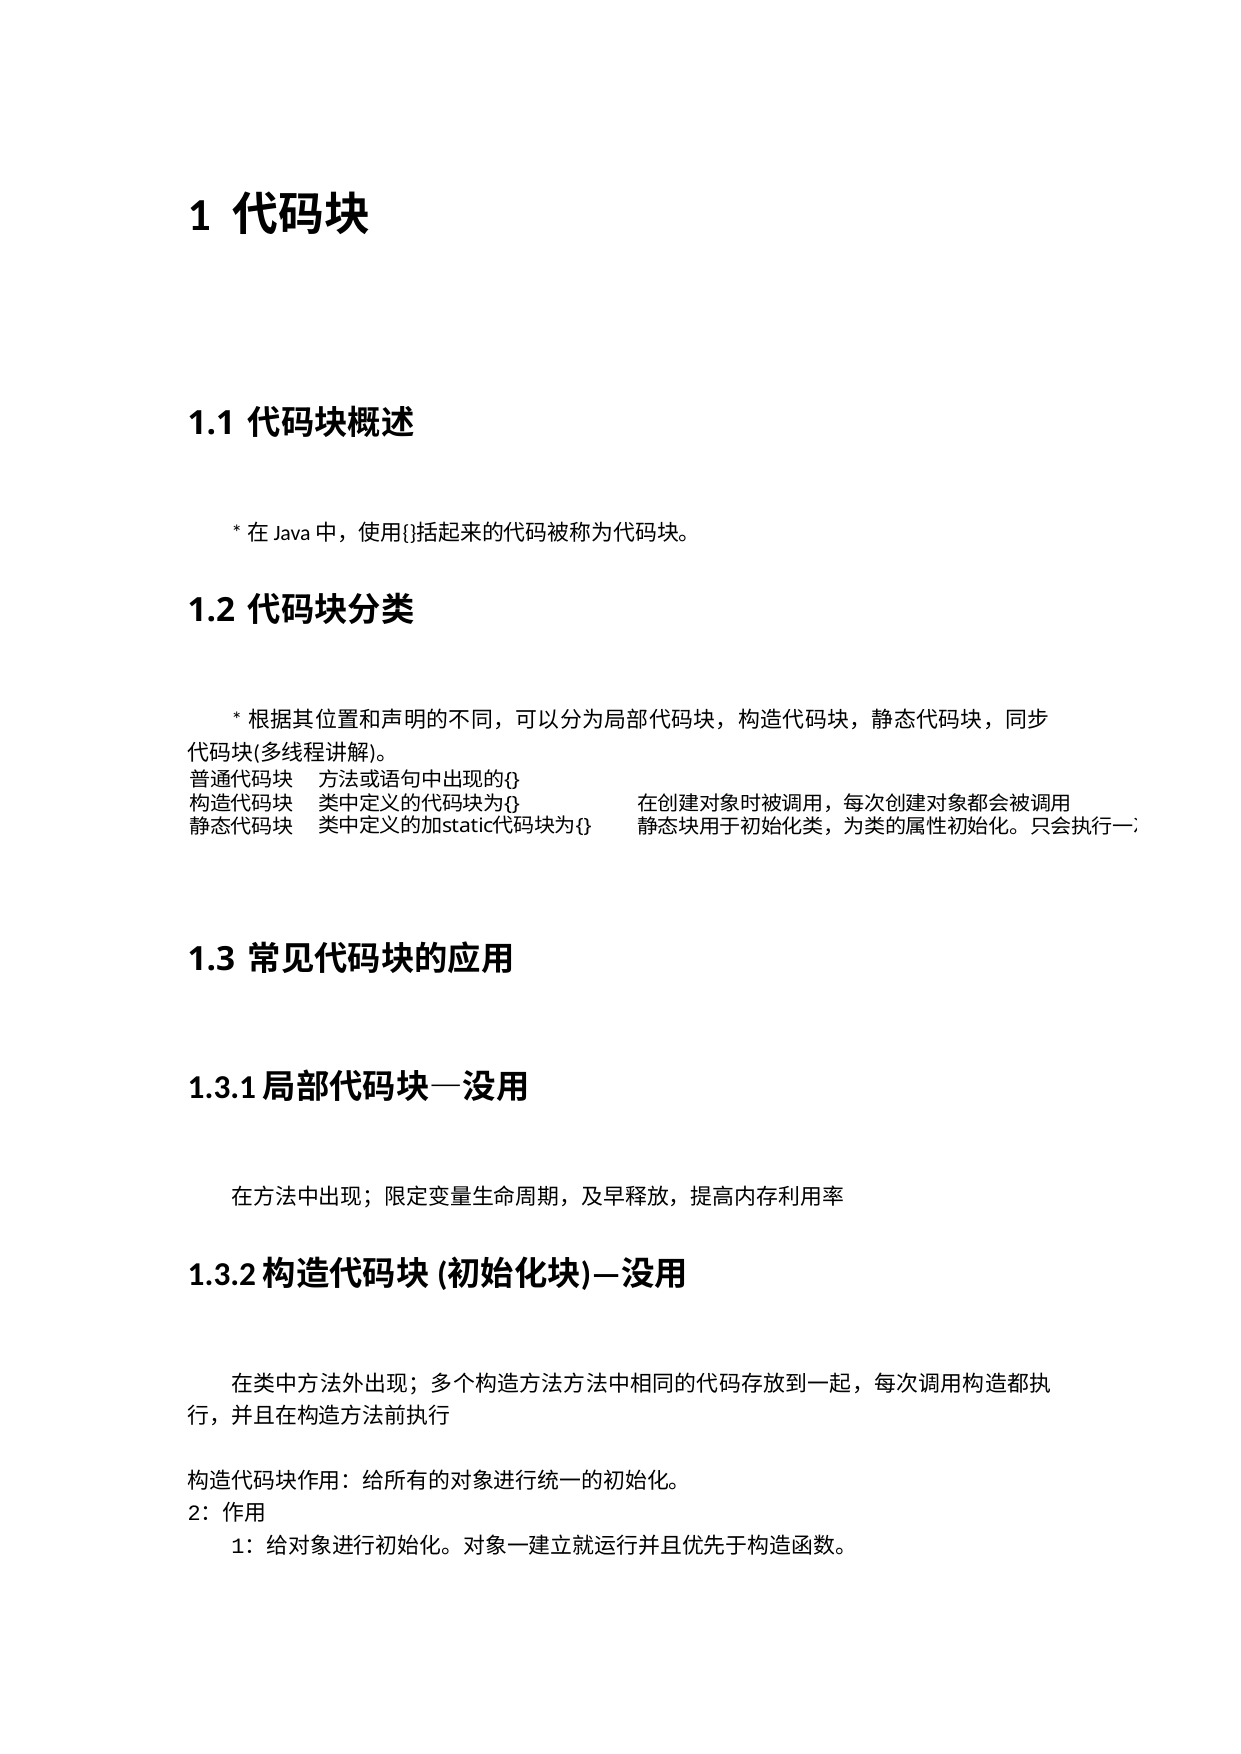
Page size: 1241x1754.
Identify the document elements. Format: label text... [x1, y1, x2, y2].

text * 在Java中，使用{}括起来的代码被称为代码块。 [187, 515, 1053, 547]
text 在方法中出现；限定变量生命周期，及早释放，提高内存利用率 [187, 1178, 1053, 1211]
subtitle 常见代码块的应用 [187, 924, 1053, 989]
subtitle 代码块分类 [187, 574, 1053, 639]
subtitle 构造代码块 (初始化块)—没用 [187, 1238, 1053, 1303]
subtitle 代码块概述 [187, 387, 1053, 452]
subtitle 局部代码块—没用 [187, 1051, 1053, 1116]
text 2：作用 [187, 1495, 1053, 1528]
text 1：给对象进行初始化。对象一建立就运行并且优先于构造函数。 [187, 1528, 1053, 1560]
text * 根据其位置和声明的不同，可以分为局部代码块，构造代码块，静态代码块，同步代码块(多线程讲解)。 [187, 702, 1053, 767]
subtitle 代码块 [187, 162, 1053, 259]
text 构造代码块作用：给所有的对象进行统一的初始化。 [187, 1463, 1053, 1495]
text 在类中方法外出现；多个构造方法方法中相同的代码存放到一起，每次调用构造都执行，并且在构造方法前执行 [187, 1365, 1053, 1430]
